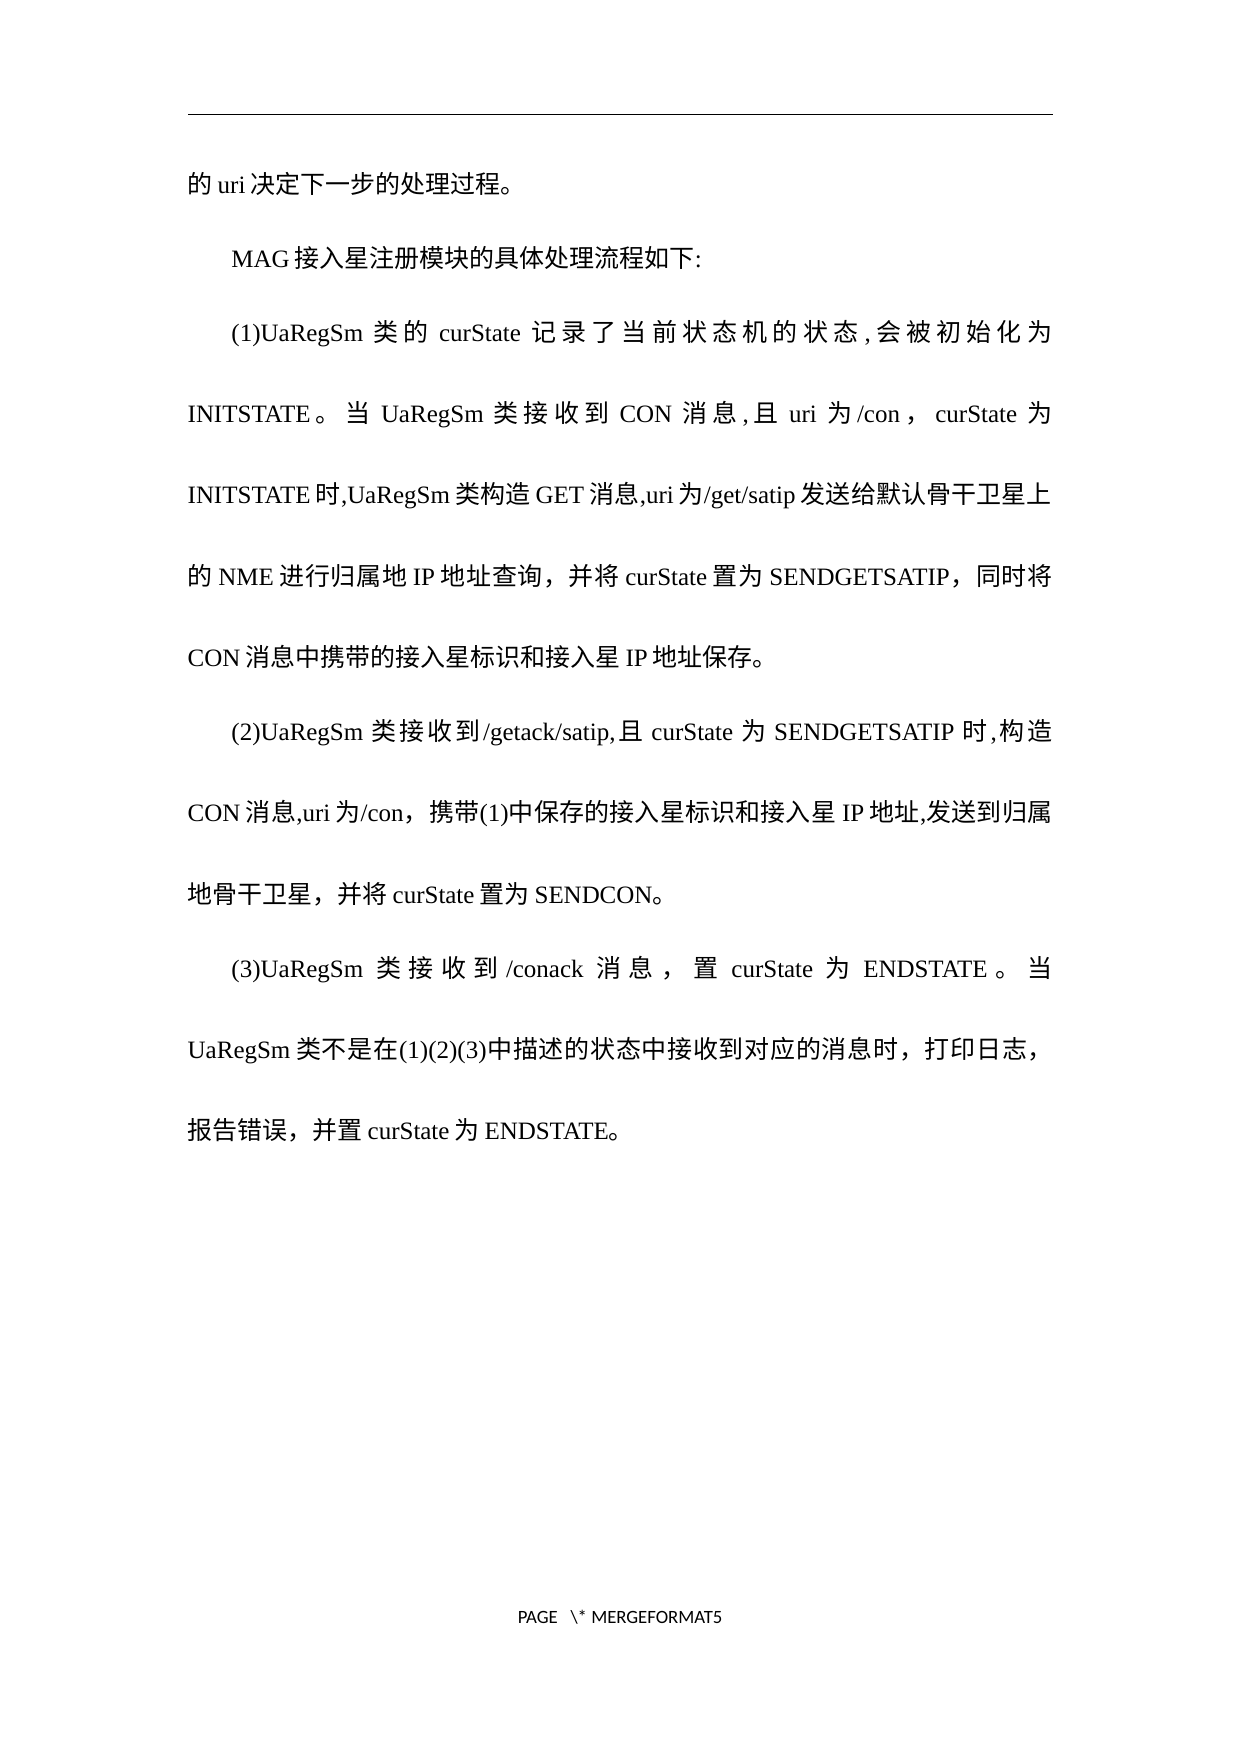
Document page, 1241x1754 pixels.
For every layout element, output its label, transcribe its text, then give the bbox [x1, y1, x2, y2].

text (2)UaRegSm类接收到/getack/satip,且curState为SENDGETSATIP时,构造CON消息,uri为/con，携带(1)中保存的接入星标识和接入星IP地址,发送到归属地骨干卫星，并将curState置为SENDCON。 [187, 697, 1053, 925]
text (3)UaRegSm类接收到/conack消息，置curState为ENDSTATE。当UaRegSm类不是在(1)(2)(3)中描述的状态中接收到对应的消息时，打印日志，报告错误，并置curState为ENDSTATE。 [187, 934, 1053, 1161]
text MAG接入星注册模块的具体处理流程如下: [187, 224, 1053, 289]
text (1)UaRegSm类的curState记录了当前状态机的状态,会被初始化为INITSTATE。当UaRegSm类接收到CON消息,且uri为/con，curState为INITSTATE时,UaRegSm类构造GET消息,uri为/get/satip发送给默认骨干卫星上的NME进行归属地IP地址查询，并将curState置为SENDGETSATIP，同时将CON消息中携带的接入星标识和接入星IP地址保存。 [187, 298, 1053, 688]
text 接入星注册模块接收接入星注册消息，并负责将该消息转发到接入星的归属地骨干卫星。接入星注册模块采用状态机实现,具体来说是UaRegSm类。当接入星注册模块接收到下发的消息时，首先会根据状态机的当前状态以及消息的uri决定下一步的处理过程。 [187, 150, 1053, 215]
